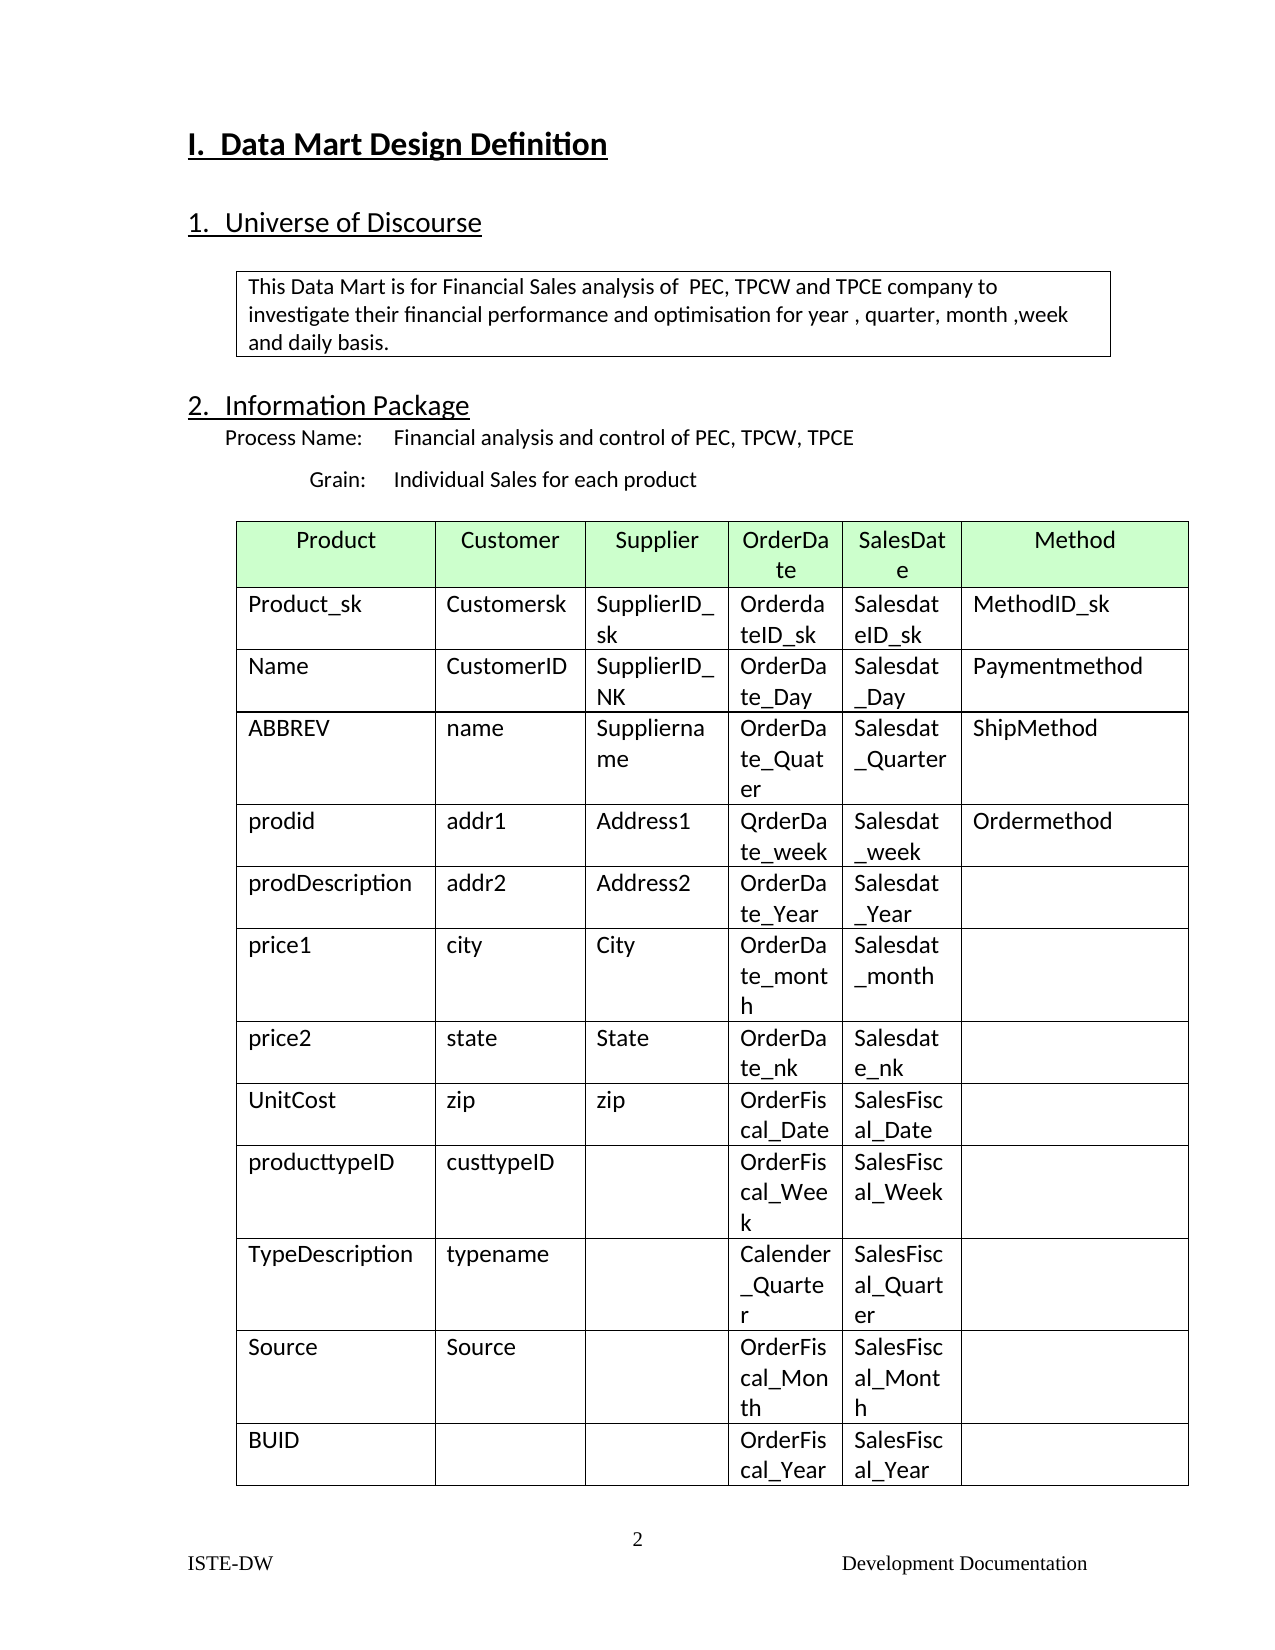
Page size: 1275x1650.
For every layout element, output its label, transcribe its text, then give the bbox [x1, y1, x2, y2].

table_cell Salesdat_Year [843, 867, 961, 928]
table_header Supplier [586, 522, 728, 587]
table_cell [962, 1084, 1188, 1145]
table_cell Address2 [586, 867, 728, 928]
table_cell custtypeID [436, 1146, 585, 1238]
table_cell OrderDate_Year [729, 867, 842, 928]
table_cell Paymentmethod [962, 650, 1188, 711]
table_cell SalesFiscal_Quarter [843, 1239, 961, 1330]
table_cell [962, 867, 1188, 928]
table_cell OrderFiscal_Month [729, 1331, 842, 1423]
table_cell [962, 1146, 1188, 1238]
table_cell OrderDate_nk [729, 1022, 842, 1083]
table_cell [962, 1022, 1188, 1083]
table_cell Salesdat_month [843, 929, 961, 1021]
table_cell CustomerID [436, 650, 585, 711]
subtitle 1. Universe of Discourse [187, 204, 1087, 240]
table_cell [962, 1424, 1188, 1485]
table_cell Source [237, 1331, 435, 1423]
subtitle I. Data Mart Design Definition [187, 123, 1087, 164]
table_header Product [237, 522, 435, 587]
table_cell price2 [237, 1022, 435, 1083]
table_cell OrderDate_month [729, 929, 842, 1021]
table_cell Ordermethod [962, 805, 1188, 866]
table_cell SalesFiscal_Month [843, 1331, 961, 1423]
table_cell price1 [237, 929, 435, 1021]
table_cell OrderFiscal_Year [729, 1424, 842, 1485]
table_cell Salesdat_Day [843, 650, 961, 711]
table_cell addr1 [436, 805, 585, 866]
table_cell [586, 1146, 728, 1238]
table_cell SalesFiscal_Year [843, 1424, 961, 1485]
table_cell [962, 1331, 1188, 1423]
table_cell OrderDate_Quater [729, 713, 842, 804]
table_header SalesDate [843, 522, 961, 587]
table_cell prodDescription [237, 867, 435, 928]
subtitle 2. Information Package [187, 387, 1087, 423]
table_cell City [586, 929, 728, 1021]
table_cell name [436, 713, 585, 804]
table_cell [962, 1239, 1188, 1330]
table_cell SupplierID_NK [586, 650, 728, 711]
table_cell ABBREV [237, 713, 435, 804]
table_header This Data Mart is for Financial Sales analysis of PEC, TPCW and TPCE company to investigate their financial performance and optimisation for year , quarter, month ,week and daily basis. [237, 272, 1110, 356]
table_cell SupplierID_sk [586, 588, 728, 649]
table_cell producttypeID [237, 1146, 435, 1238]
table_cell QrderDate_week [729, 805, 842, 866]
table_cell OrderFiscal_Week [729, 1146, 842, 1238]
table_cell BUID [237, 1424, 435, 1485]
table_cell OrderFiscal_Date [729, 1084, 842, 1145]
table_header OrderDate [729, 522, 842, 587]
table_cell typename [436, 1239, 585, 1330]
table_cell prodid [237, 805, 435, 866]
table_cell zip [586, 1084, 728, 1145]
table_cell UnitCost [237, 1084, 435, 1145]
table_cell Customersk [436, 588, 585, 649]
table_cell ShipMethod [962, 713, 1188, 804]
table_cell [586, 1239, 728, 1330]
table_cell Name [237, 650, 435, 711]
table_cell Suppliername [586, 713, 728, 804]
table_cell addr2 [436, 867, 585, 928]
table_cell Source [436, 1331, 585, 1423]
table_cell Address1 [586, 805, 728, 866]
table_cell OrderdateID_sk [729, 588, 842, 649]
table_cell SalesFiscal_Date [843, 1084, 961, 1145]
table_cell Salesdate_nk [843, 1022, 961, 1083]
table_cell [586, 1424, 728, 1485]
table_cell TypeDescription [237, 1239, 435, 1330]
table_cell Calender_Quarter [729, 1239, 842, 1330]
table_cell state [436, 1022, 585, 1083]
table_cell State [586, 1022, 728, 1083]
table_cell [962, 929, 1188, 1021]
table_header Method [962, 522, 1188, 587]
table_cell zip [436, 1084, 585, 1145]
table_cell OrderDate_Day [729, 650, 842, 711]
table_cell Salesdat_Quarter [843, 713, 961, 804]
table_cell SalesFiscal_Week [843, 1146, 961, 1238]
table_cell city [436, 929, 585, 1021]
table_cell SalesdateID_sk [843, 588, 961, 649]
text Grain: Individual Sales for each product [309, 465, 1087, 493]
table_cell [586, 1331, 728, 1423]
table_cell Salesdat_week [843, 805, 961, 866]
table_cell MethodID_sk [962, 588, 1188, 649]
text Process Name: Financial analysis and control of PEC, TPCW, TPCE [225, 423, 1087, 451]
table_cell [436, 1424, 585, 1485]
table_cell Product_sk [237, 588, 435, 649]
table_header Customer [436, 522, 585, 587]
